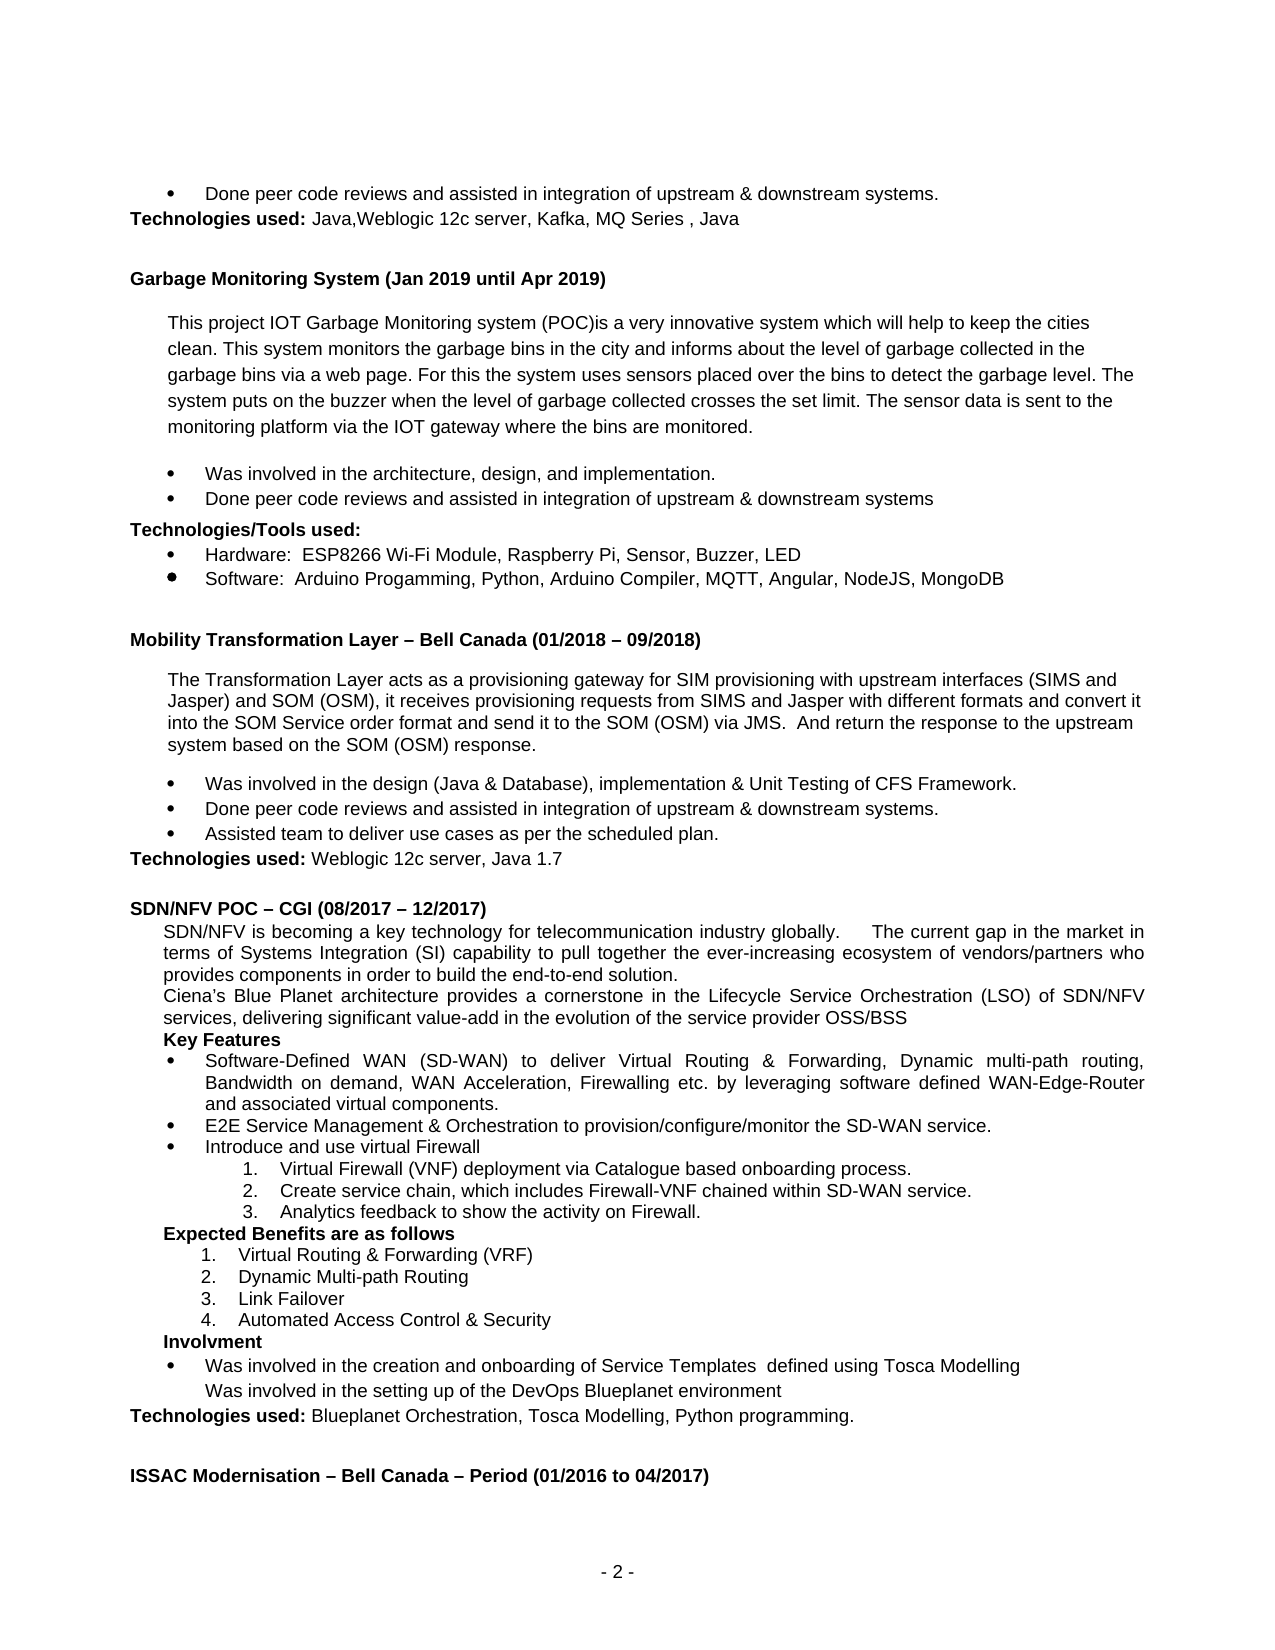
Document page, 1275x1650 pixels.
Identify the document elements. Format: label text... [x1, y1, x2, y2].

text Technologies used: Weblogic 12c server, Java 1.7 [130, 846, 1145, 871]
text SDN/NFV POC – CGI (08/2017 – 12/2017) [130, 896, 1145, 921]
list E2E Service Management & Orchestration to provision/configure/monitor the SD-WAN service. [167, 1115, 1145, 1136]
list Was involved in the setting up of the DevOps Blueplanet environment [205, 1377, 1145, 1402]
text This project IOT Garbage Monitoring system (POC)is a very innovative system which will help to keep the cities clean. This system monitors the garbage bins in the city and informs about the level of garbage collected in the garbage bins via a web page. For this the system uses sensors placed over the bins to detect the garbage level. The system puts on the buzzer when the level of garbage collected crosses the set limit. The sensor data is sent to the monitoring platform via the IOT gateway where the bins are monitored. [167, 312, 1145, 437]
text SDN/NFV is becoming a key technology for telecommunication industry globally. The current gap in the market in terms of Systems Integration (SI) capability to pull together the ever-increasing ecosystem of vendors/partners who provides components in order to build the end-to-end solution. [163, 921, 1145, 985]
list Software-Defined WAN (SD-WAN) to deliver Virtual Routing & Forwarding, Dynamic multi-path routing, Bandwidth on demand, WAN Acceleration, Firewalling etc. by leveraging software defined WAN-Edge-Router and associated virtual components. [167, 1050, 1145, 1115]
text Key Features [163, 1028, 1145, 1050]
list Virtual Routing & Forwarding (VRF) [201, 1244, 1145, 1266]
list Analytics feedback to show the activity on Firewall. [242, 1201, 1145, 1223]
text Involvment [163, 1331, 1145, 1352]
list Introduce and use virtual Firewall [167, 1136, 1145, 1158]
list Automated Access Control & Security [201, 1309, 1145, 1331]
list Done peer code reviews and assisted in integration of upstream & downstream systems. [167, 180, 1145, 205]
text Garbage Monitoring System (Jan 2019 until Apr 2019) [130, 268, 1145, 289]
text Ciena’s Blue Planet architecture provides a cornerstone in the Lifecycle Service Orchestration (LSO) of SDN/NFV services, delivering significant value-add in the evolution of the service provider OSS/BSS [163, 985, 1145, 1028]
list Dynamic Multi-path Routing [201, 1266, 1145, 1287]
list Hardware: ESP8266 Wi-Fi Module, Raspberry Pi, Sensor, Buzzer, LED [167, 544, 1145, 566]
list Software: Arduino Progamming, Python, Arduino Compiler, MQTT, Angular, NodeJS, MongoDB [167, 566, 1145, 591]
list Done peer code reviews and assisted in integration of upstream & downstream systems. [167, 796, 1145, 821]
list Technologies/Tools used: [130, 518, 1145, 540]
list Assisted team to deliver use cases as per the scheduled plan. [167, 821, 1145, 846]
text Technologies used: Blueplanet Orchestration, Tosca Modelling, Python programming. [130, 1402, 1145, 1427]
list Was involved in the creation and onboarding of Service Templates defined using Tosca Modelling [167, 1352, 1145, 1377]
list Create service chain, which includes Firewall-VNF chained within SD-WAN service. [242, 1179, 1145, 1201]
list Virtual Firewall (VNF) deployment via Catalogue based onboarding process. [242, 1158, 1145, 1179]
list Link Failover [201, 1287, 1145, 1309]
text Mobility Transformation Layer – Bell Canada (01/2018 – 09/2018) [130, 628, 1145, 650]
text Expected Benefits are as follows [163, 1223, 1145, 1244]
text ISSAC Modernisation – Bell Canada – Period (01/2016 to 04/2017) [130, 1464, 1145, 1486]
text Technologies used: Java,Weblogic 12c server, Kafka, MQ Series , Java [130, 205, 1145, 230]
list Was involved in the architecture, design, and implementation. [167, 460, 1145, 485]
text The Transformation Layer acts as a provisioning gateway for SIM provisioning with upstream interfaces (SIMS and Jasper) and SOM (OSM), it receives provisioning requests from SIMS and Jasper with different formats and convert it into the SOM Service order format and send it to the SOM (OSM) via JMS. And return the response to the upstream system based on the SOM (OSM) response. [167, 669, 1145, 755]
list Done peer code reviews and assisted in integration of upstream & downstream systems [167, 485, 1145, 510]
list Was involved in the design (Java & Database), implementation & Unit Testing of CFS Framework. [167, 771, 1145, 796]
